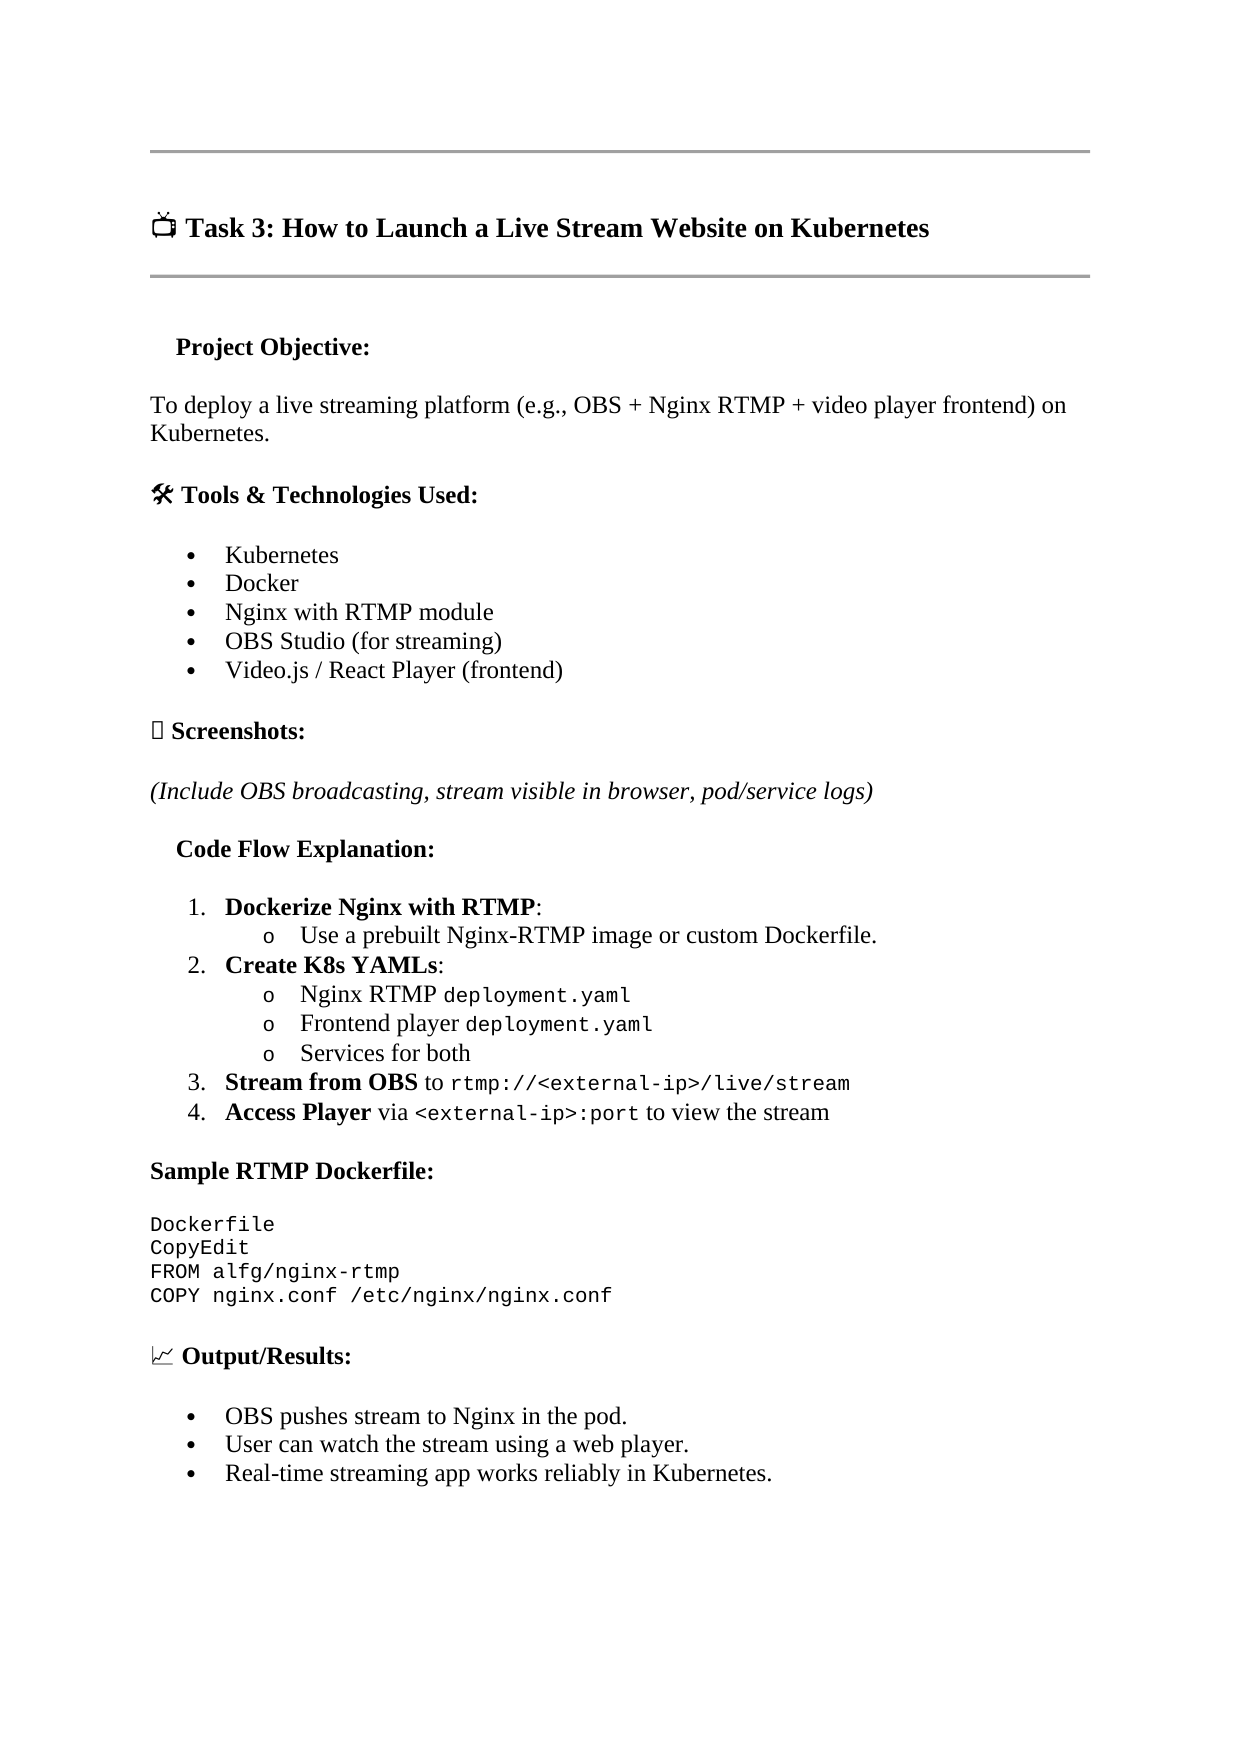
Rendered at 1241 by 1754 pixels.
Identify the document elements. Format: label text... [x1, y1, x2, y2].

text ✅ Project Objective: [150, 332, 1090, 361]
list OBS Studio (for streaming) [187, 626, 1090, 655]
list Video.js / React Player (frontend) [187, 655, 1090, 683]
list Stream from OBS to rtmp://<external-ip>/live/stream [187, 1067, 1090, 1097]
text COPY nginx.conf /etc/nginx/nginx.conf [150, 1285, 1090, 1308]
text Dockerfile [150, 1214, 1090, 1237]
list User can watch the stream using a web player. [187, 1429, 1090, 1458]
list OBS pushes stream to Nginx in the pod. [187, 1401, 1090, 1429]
list Docker [187, 568, 1090, 597]
list Kubernetes [187, 540, 1090, 568]
list Use a prebuilt Nginx-RTMP image or custom Dockerfile. [262, 920, 1090, 950]
text 📺 Task 3: How to Launch a Live Stream Website on Kubernetes [150, 207, 1090, 246]
text CopyEdit [150, 1237, 1090, 1261]
text FROM alfg/nginx-rtmp [150, 1261, 1090, 1285]
list Frontend player deployment.yaml [262, 1008, 1090, 1038]
list Access Player via <external-ip>:port to view the stream [187, 1097, 1090, 1127]
text Sample RTMP Dockerfile: [150, 1156, 1090, 1184]
text (Include OBS broadcasting, stream visible in browser, pod/service logs) [150, 776, 1090, 804]
text To deploy a live streaming platform (e.g., OBS + Nginx RTMP + video player frontend) on Kubernetes. [150, 390, 1090, 447]
text 🧠 Code Flow Explanation: [150, 834, 1090, 862]
list Nginx RTMP deployment.yaml [262, 979, 1090, 1008]
list Services for both [262, 1038, 1090, 1067]
text 📸 Screenshots: [150, 713, 1090, 747]
text 📈 Output/Results: [150, 1337, 1090, 1372]
list Create K8s YAMLs: [187, 950, 1090, 979]
list Real-time streaming app works reliably in Kubernetes. [187, 1458, 1090, 1487]
list Dockerize Nginx with RTMP: [187, 892, 1090, 920]
text 🛠️ Tools & Technologies Used: [150, 476, 1090, 511]
list Nginx with RTMP module [187, 597, 1090, 626]
